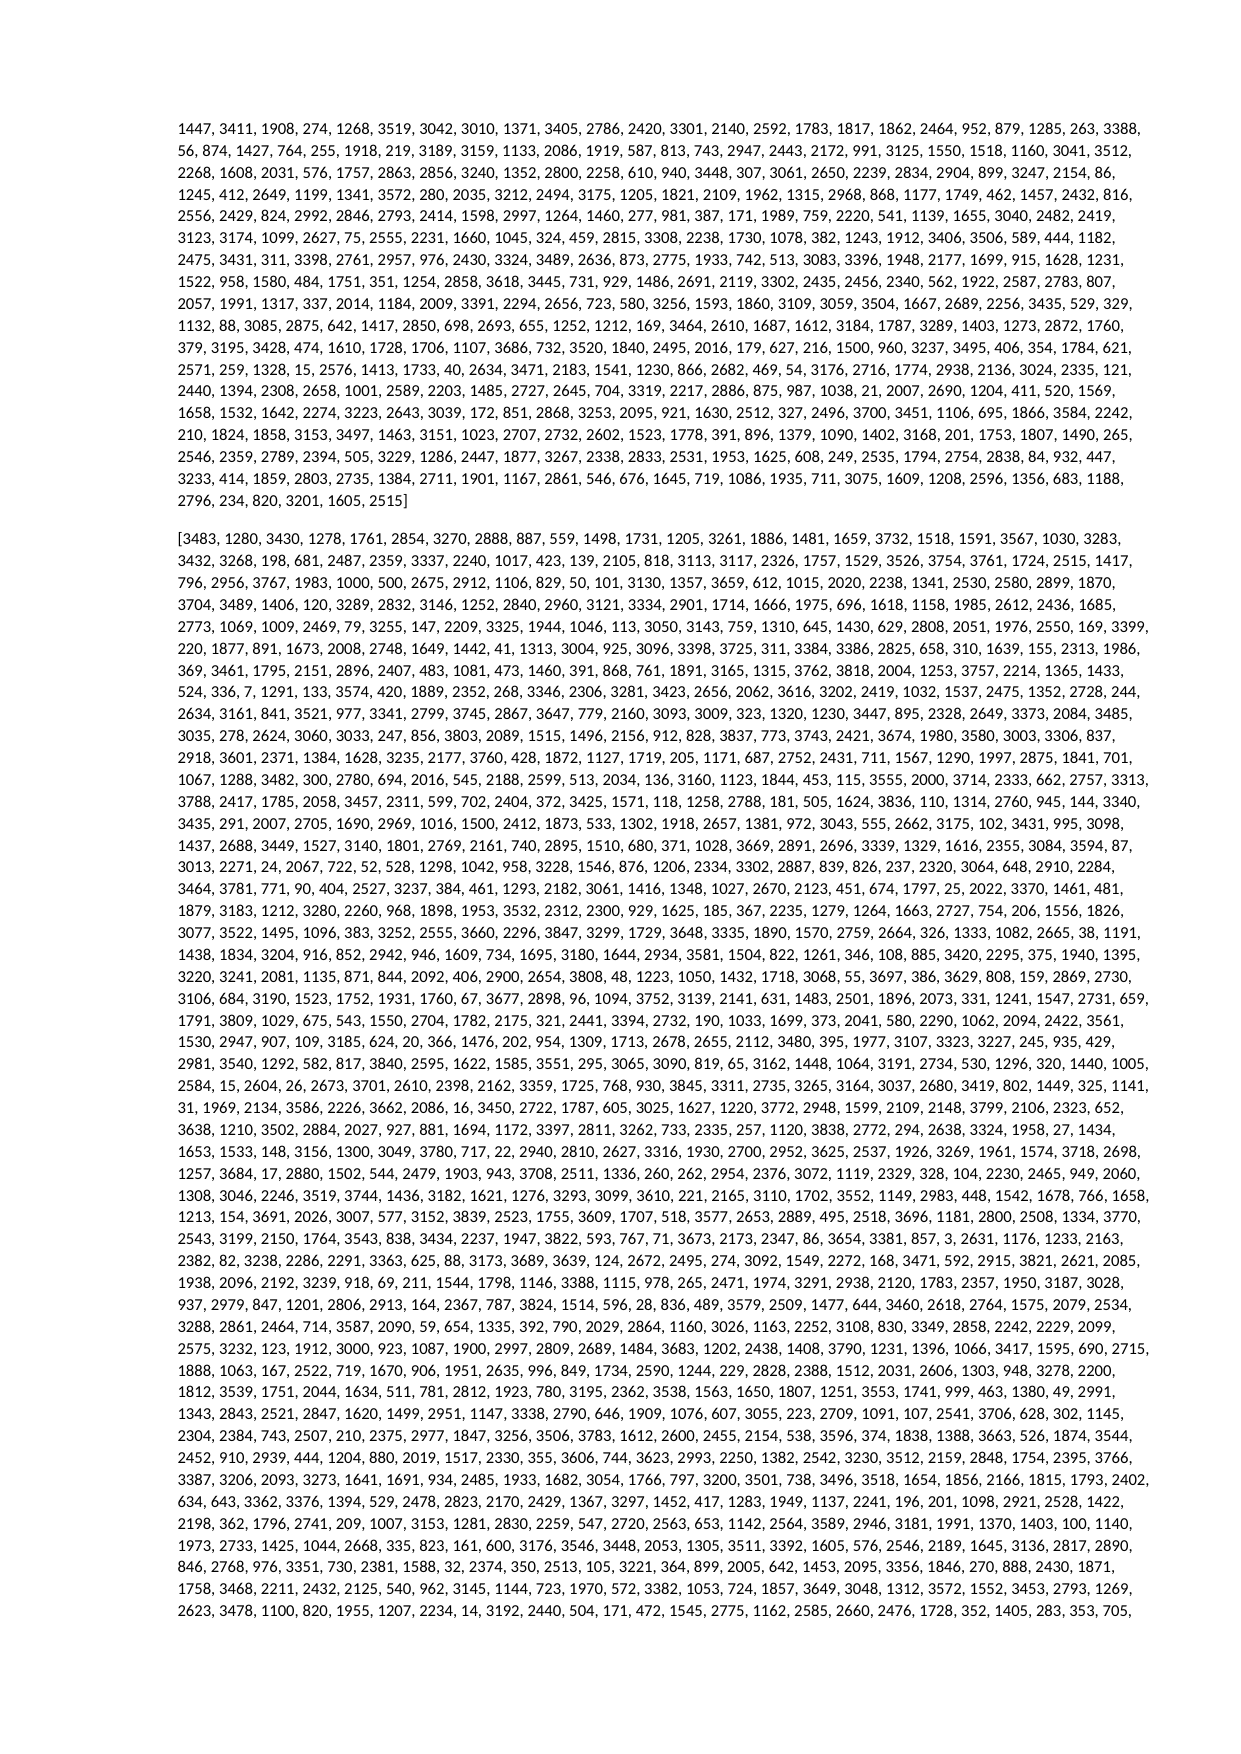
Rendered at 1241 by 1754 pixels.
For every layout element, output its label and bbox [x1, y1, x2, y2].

text [177, 528, 1152, 1621]
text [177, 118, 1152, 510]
